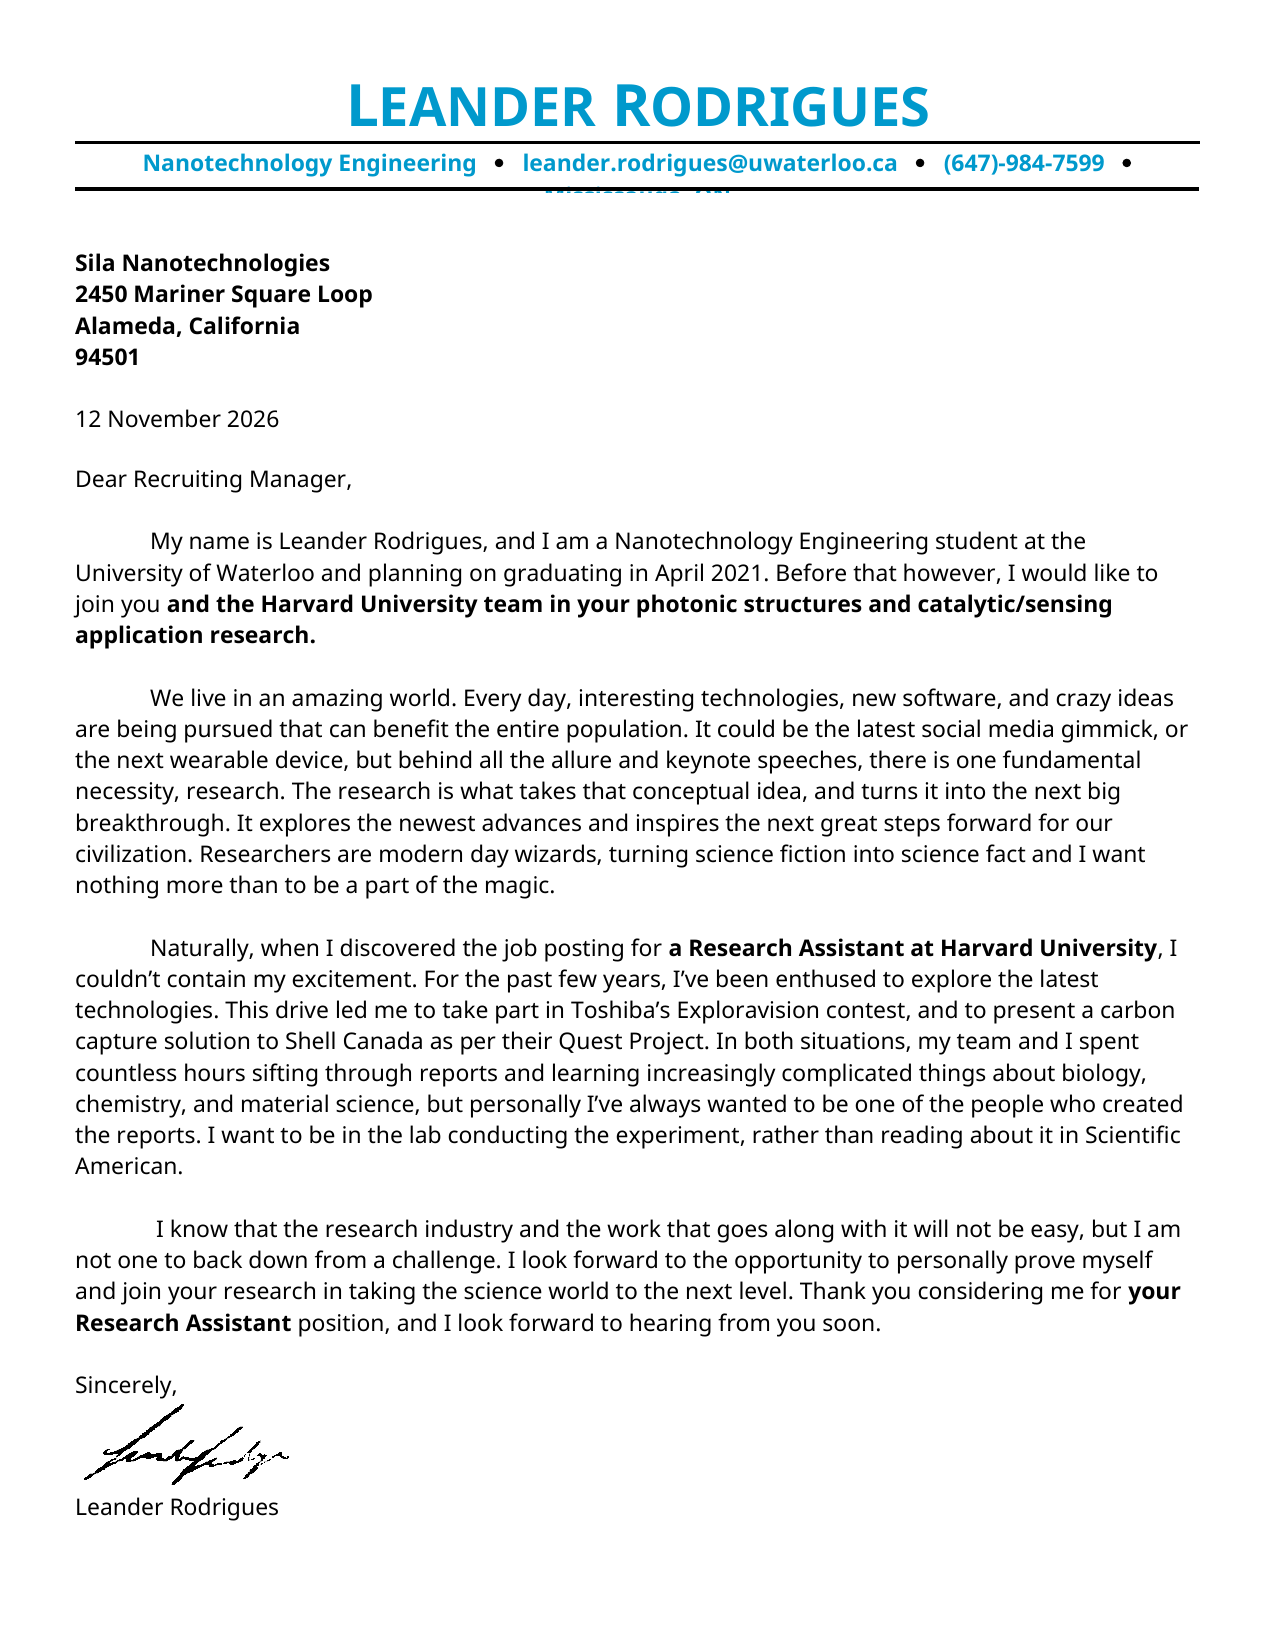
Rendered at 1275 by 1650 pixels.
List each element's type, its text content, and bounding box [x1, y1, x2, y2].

text Sila Nanotechnologies [75, 247, 1200, 278]
text Leander Rodrigues [75, 1491, 1200, 1522]
text Alameda, California [75, 310, 1200, 341]
text Sincerely, [75, 1338, 1200, 1400]
text 25 September 2017 [75, 403, 1200, 435]
text We live in an amazing world. Every day, interesting technologies, new software, and crazy ideas are being pursued that can benefit the entire population. It could be the latest social media gimmick, or the next wearable device, but behind all the allure and keynote speeches, there is one fundamental necessity, research. The research is what takes that conceptual idea, and turns it into the next big breakthrough. It explores the newest advances and inspires the next great steps forward for our civilization. Researchers are modern day wizards, turning science fiction into science fact and I want nothing more than to be a part of the magic. [75, 681, 1200, 900]
text Dear Recruiting Manager, [75, 463, 1200, 494]
text 94501 [75, 341, 1200, 372]
text My name is Leander Rodrigues, and I am a Nanotechnology Engineering student at the University of Waterloo and planning on graduating in April 2021. Before that however, I would like to join you and the Harvard University team in your photonic structures and catalytic/sensing application research. [75, 525, 1200, 650]
text Naturally, when I discovered the job posting for a Research Assistant at Harvard University, I couldn’t contain my excitement. For the past few years, I’ve been enthused to explore the latest technologies. This drive led me to take part in Toshiba’s Exploravision contest, and to present a carbon capture solution to Shell Canada as per their Quest Project. In both situations, my team and I spent countless hours sifting through reports and learning increasingly complicated things about biology, chemistry, and material science, but personally I’ve always wanted to be one of the people who created the reports. I want to be in the lab conducting the experiment, rather than reading about it in Scientific American. [75, 931, 1200, 1181]
text 2450 Mariner Square Loop [75, 278, 1200, 310]
text I know that the research industry and the work that goes along with it will not be easy, but I am not one to back down from a challenge. I look forward to the opportunity to personally prove myself and join your research in taking the science world to the next level. Thank you considering me for your Research Assistant position, and I look forward to hearing from you soon. [75, 1213, 1200, 1338]
